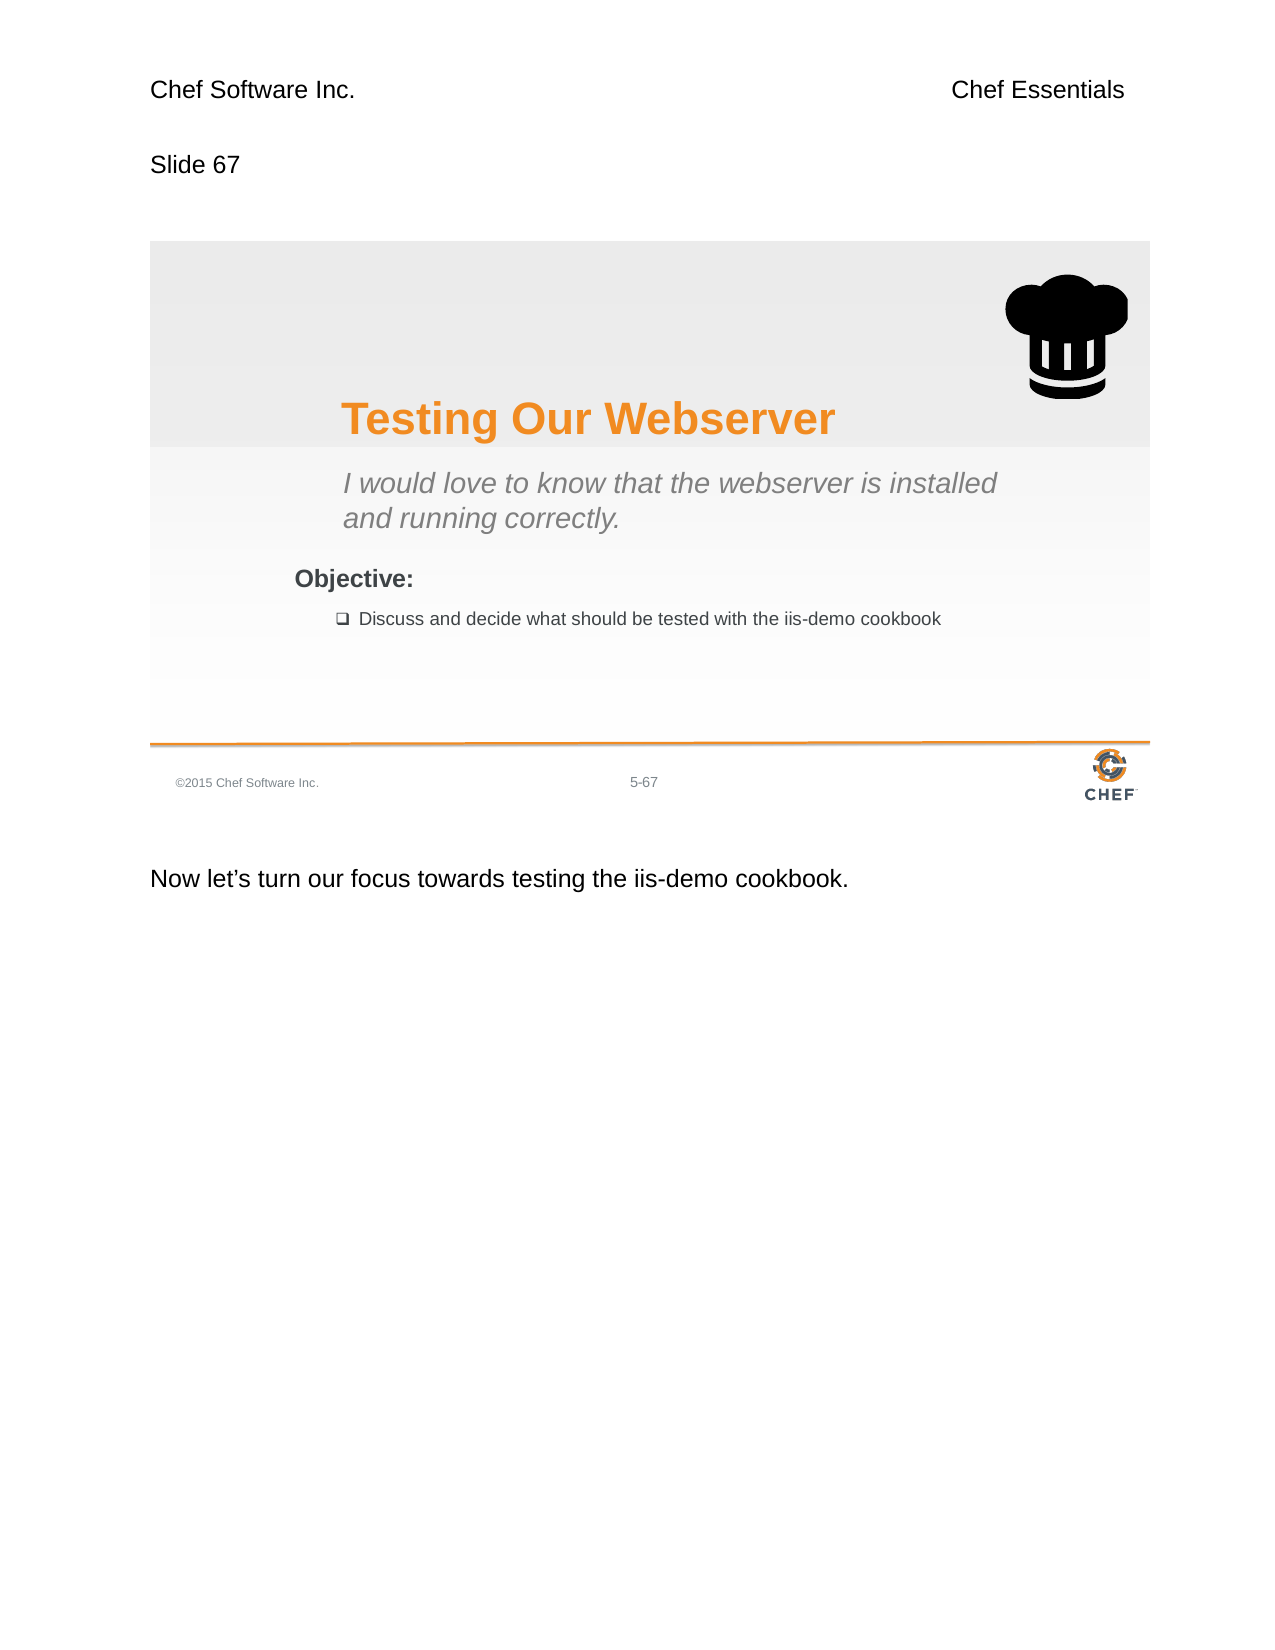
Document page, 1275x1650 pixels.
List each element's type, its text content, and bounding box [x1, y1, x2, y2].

text Slide 67 [150, 150, 1125, 179]
text Now let’s turn our focus towards testing the iis-demo cookbook. [150, 864, 1125, 893]
